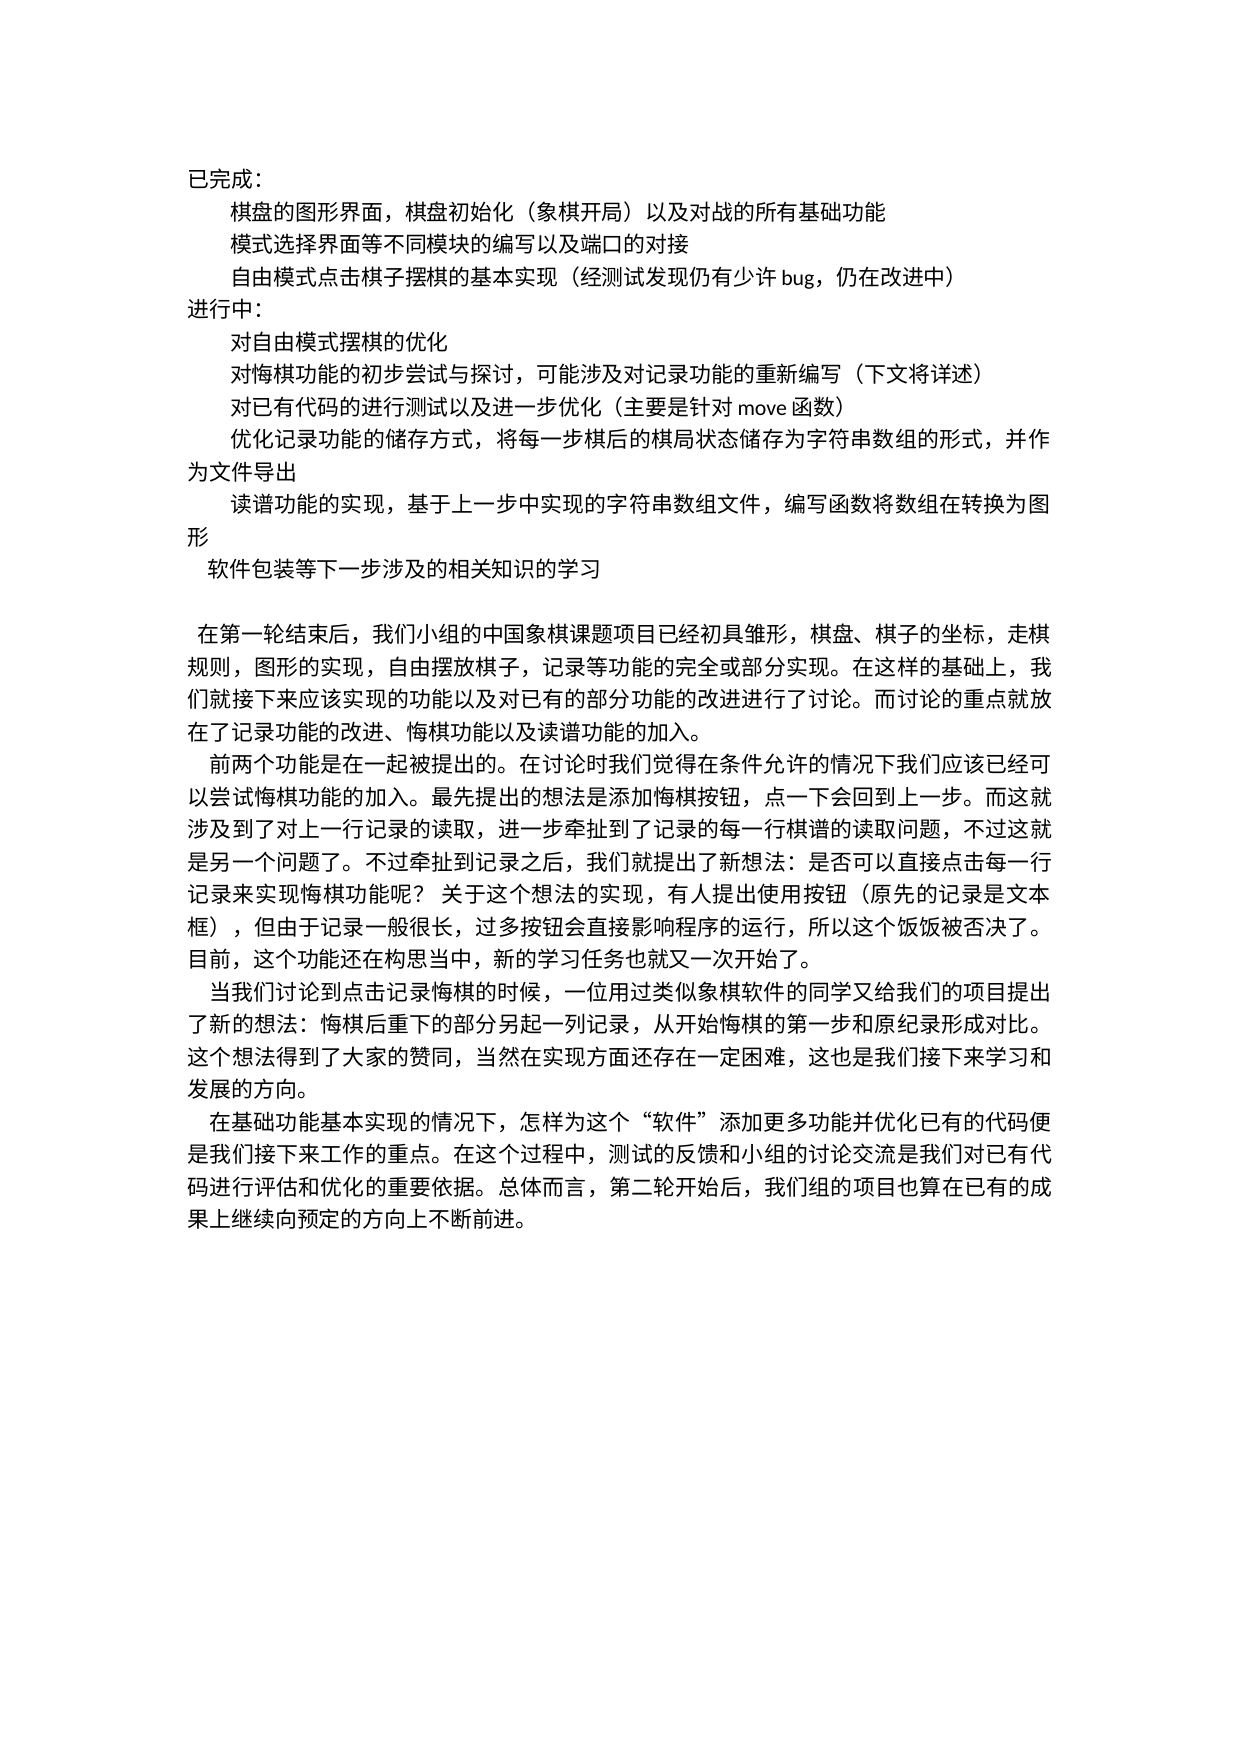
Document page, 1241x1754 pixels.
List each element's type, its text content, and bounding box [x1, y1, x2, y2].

text 模式选择界面等不同模块的编写以及端口的对接 [187, 227, 1053, 259]
text 读谱功能的实现，基于上一步中实现的字符串数组文件，编写函数将数组在转换为图形 [187, 487, 1053, 552]
text 已完成： [187, 162, 1053, 194]
text 棋盘的图形界面，棋盘初始化（象棋开局）以及对战的所有基础功能 [187, 194, 1053, 227]
text 前两个功能是在一起被提出的。在讨论时我们觉得在条件允许的情况下我们应该已经可以尝试悔棋功能的加入。最先提出的想法是添加悔棋按钮，点一下会回到上一步。而这就涉及到了对上一行记录的读取，进一步牵扯到了记录的每一行棋谱的读取问题，不过这就是另一个问题了。不过牵扯到记录之后，我们就提出了新想法：是否可以直接点击每一行记录来实现悔棋功能呢？ 关于这个想法的实现，有人提出使用按钮（原先的记录是文本框），但由于记录一般很长，过多按钮会直接影响程序的运行，所以这个饭饭被否决了。目前，这个功能还在构思当中，新的学习任务也就又一次开始了。 [187, 747, 1053, 974]
text 软件包装等下一步涉及的相关知识的学习 [187, 552, 1053, 584]
text 自由模式点击棋子摆棋的基本实现（经测试发现仍有少许bug，仍在改进中） [187, 259, 1053, 292]
text 对已有代码的进行测试以及进一步优化（主要是针对move函数） [187, 389, 1053, 422]
text 优化记录功能的储存方式，将每一步棋后的棋局状态储存为字符串数组的形式，并作为文件导出 [187, 422, 1053, 487]
text 在基础功能基本实现的情况下，怎样为这个“软件”添加更多功能并优化已有的代码便是我们接下来工作的重点。在这个过程中，测试的反馈和小组的讨论交流是我们对已有代码进行评估和优化的重要依据。总体而言，第二轮开始后，我们组的项目也算在已有的成果上继续向预定的方向上不断前进。 [187, 1104, 1053, 1234]
text 对自由模式摆棋的优化 [187, 324, 1053, 357]
text 在第一轮结束后，我们小组的中国象棋课题项目已经初具雏形，棋盘、棋子的坐标，走棋规则，图形的实现，自由摆放棋子，记录等功能的完全或部分实现。在这样的基础上，我们就接下来应该实现的功能以及对已有的部分功能的改进进行了讨论。而讨论的重点就放在了记录功能的改进、悔棋功能以及读谱功能的加入。 [187, 617, 1053, 747]
text 当我们讨论到点击记录悔棋的时候，一位用过类似象棋软件的同学又给我们的项目提出了新的想法：悔棋后重下的部分另起一列记录，从开始悔棋的第一步和原纪录形成对比。这个想法得到了大家的赞同，当然在实现方面还存在一定困难，这也是我们接下来学习和发展的方向。 [187, 974, 1053, 1104]
text 进行中： [187, 292, 1053, 324]
text 对悔棋功能的初步尝试与探讨，可能涉及对记录功能的重新编写（下文将详述） [187, 357, 1053, 389]
